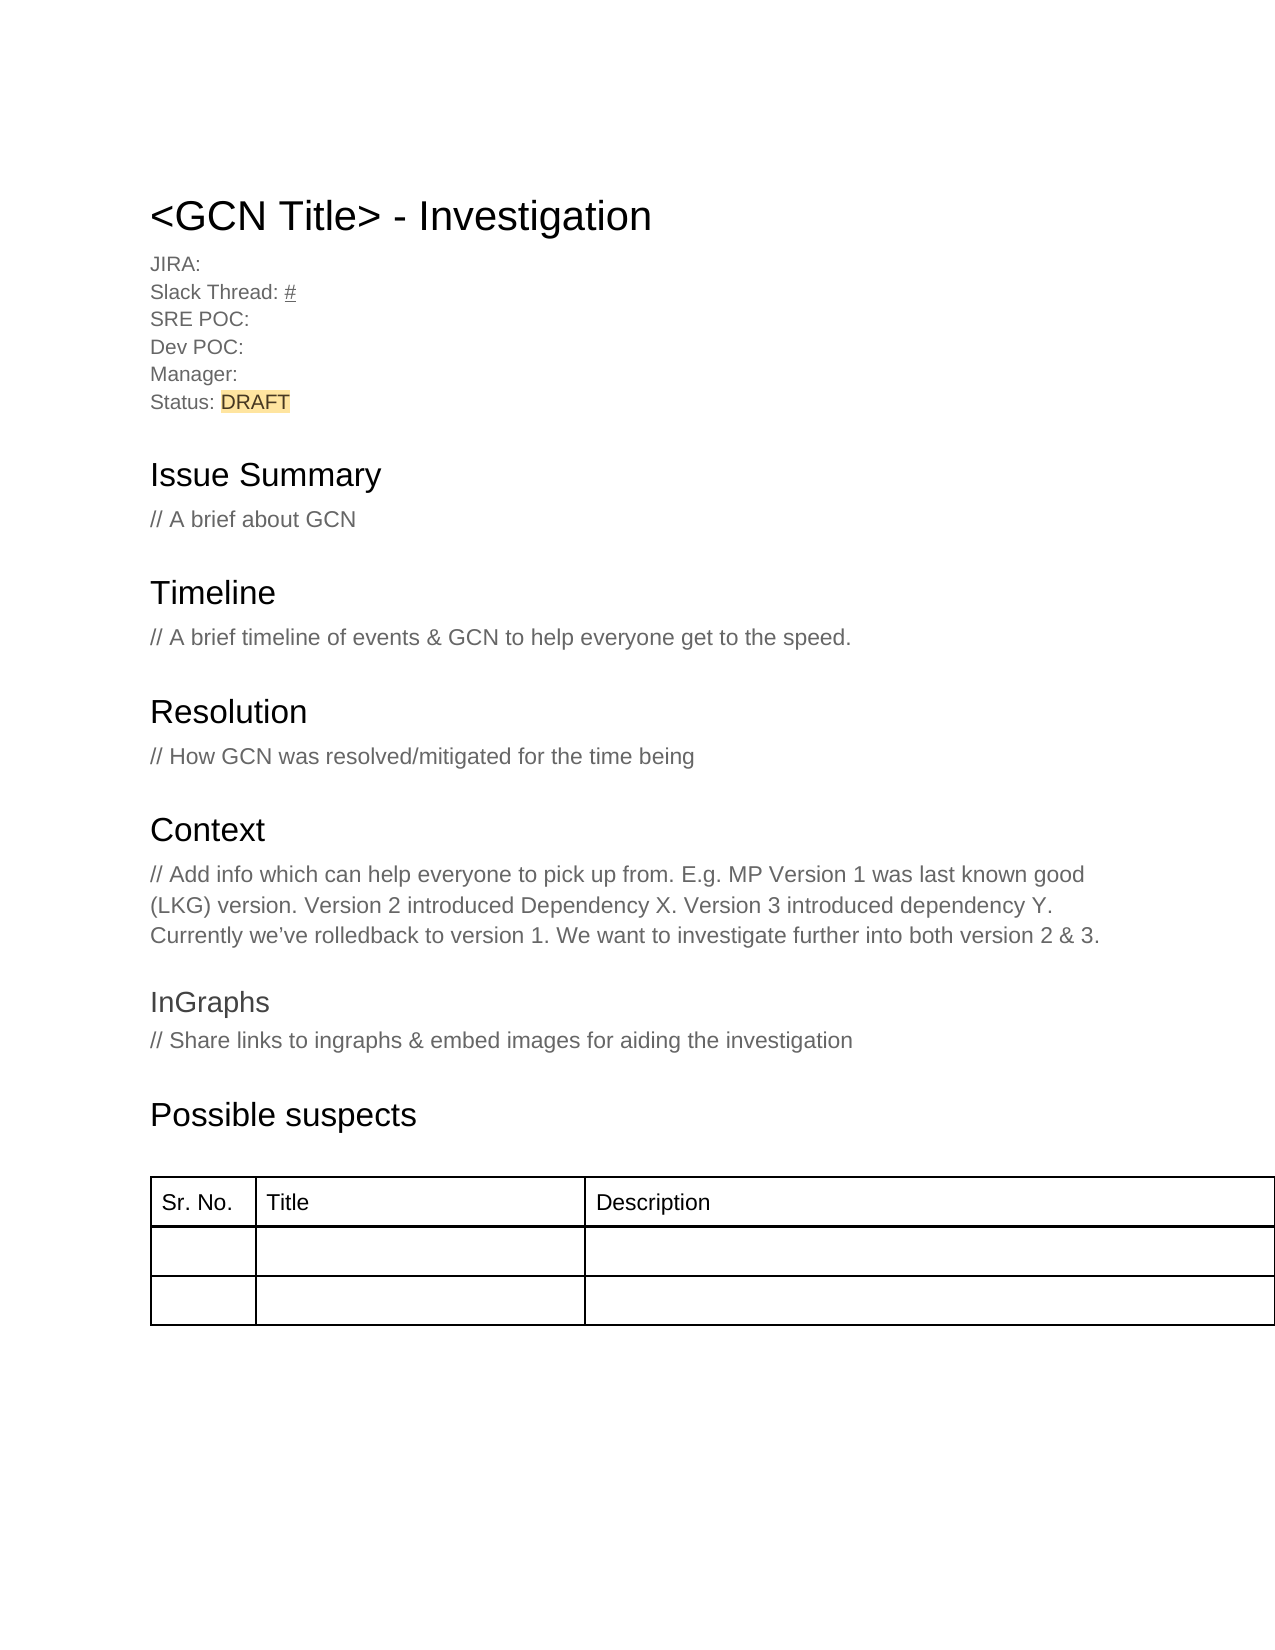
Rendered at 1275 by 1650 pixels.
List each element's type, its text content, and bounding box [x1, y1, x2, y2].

subtitle Resolution [150, 692, 1125, 730]
subtitle InGraphs [150, 985, 1125, 1019]
subtitle Timeline [150, 573, 1125, 612]
text // A brief timeline of events & GCN to help everyone get to the speed. [150, 624, 1125, 651]
text // Share links to ingraphs & embed images for aiding the investigation [150, 1027, 1125, 1054]
text Manager: [150, 362, 1125, 386]
text Slack Thread: # [150, 279, 1125, 303]
subtitle <GCN Title> - Investigation [150, 192, 1125, 239]
table_cell [257, 1277, 584, 1324]
subtitle Issue Summary [150, 454, 1125, 493]
text SRE POC: [150, 307, 1125, 331]
text JIRA: [150, 252, 1125, 276]
subtitle Context [150, 811, 1125, 849]
table_cell [152, 1277, 255, 1324]
table_header Description [586, 1178, 1274, 1225]
table_header Title [257, 1178, 584, 1225]
text Status: [150, 389, 1125, 413]
text Dev POC: [150, 334, 1125, 358]
subtitle Possible suspects [150, 1095, 1125, 1133]
table_header Sr. No. [152, 1178, 255, 1225]
table_cell [586, 1228, 1274, 1275]
table_cell [152, 1228, 255, 1275]
table_cell [257, 1228, 584, 1275]
text // How GCN was resolved/mitigated for the time being [150, 743, 1125, 769]
text // A brief about GCN [150, 506, 1125, 532]
text // Add info which can help everyone to pick up from. E.g. MP Version 1 was last known good (LKG) version. Version 2 introduced Dependency X. Version 3 introduced dependency Y. Currently we’ve rolledback to version 1. We want to investigate further into both version 2 & 3. [150, 861, 1125, 948]
table_cell [586, 1277, 1274, 1324]
